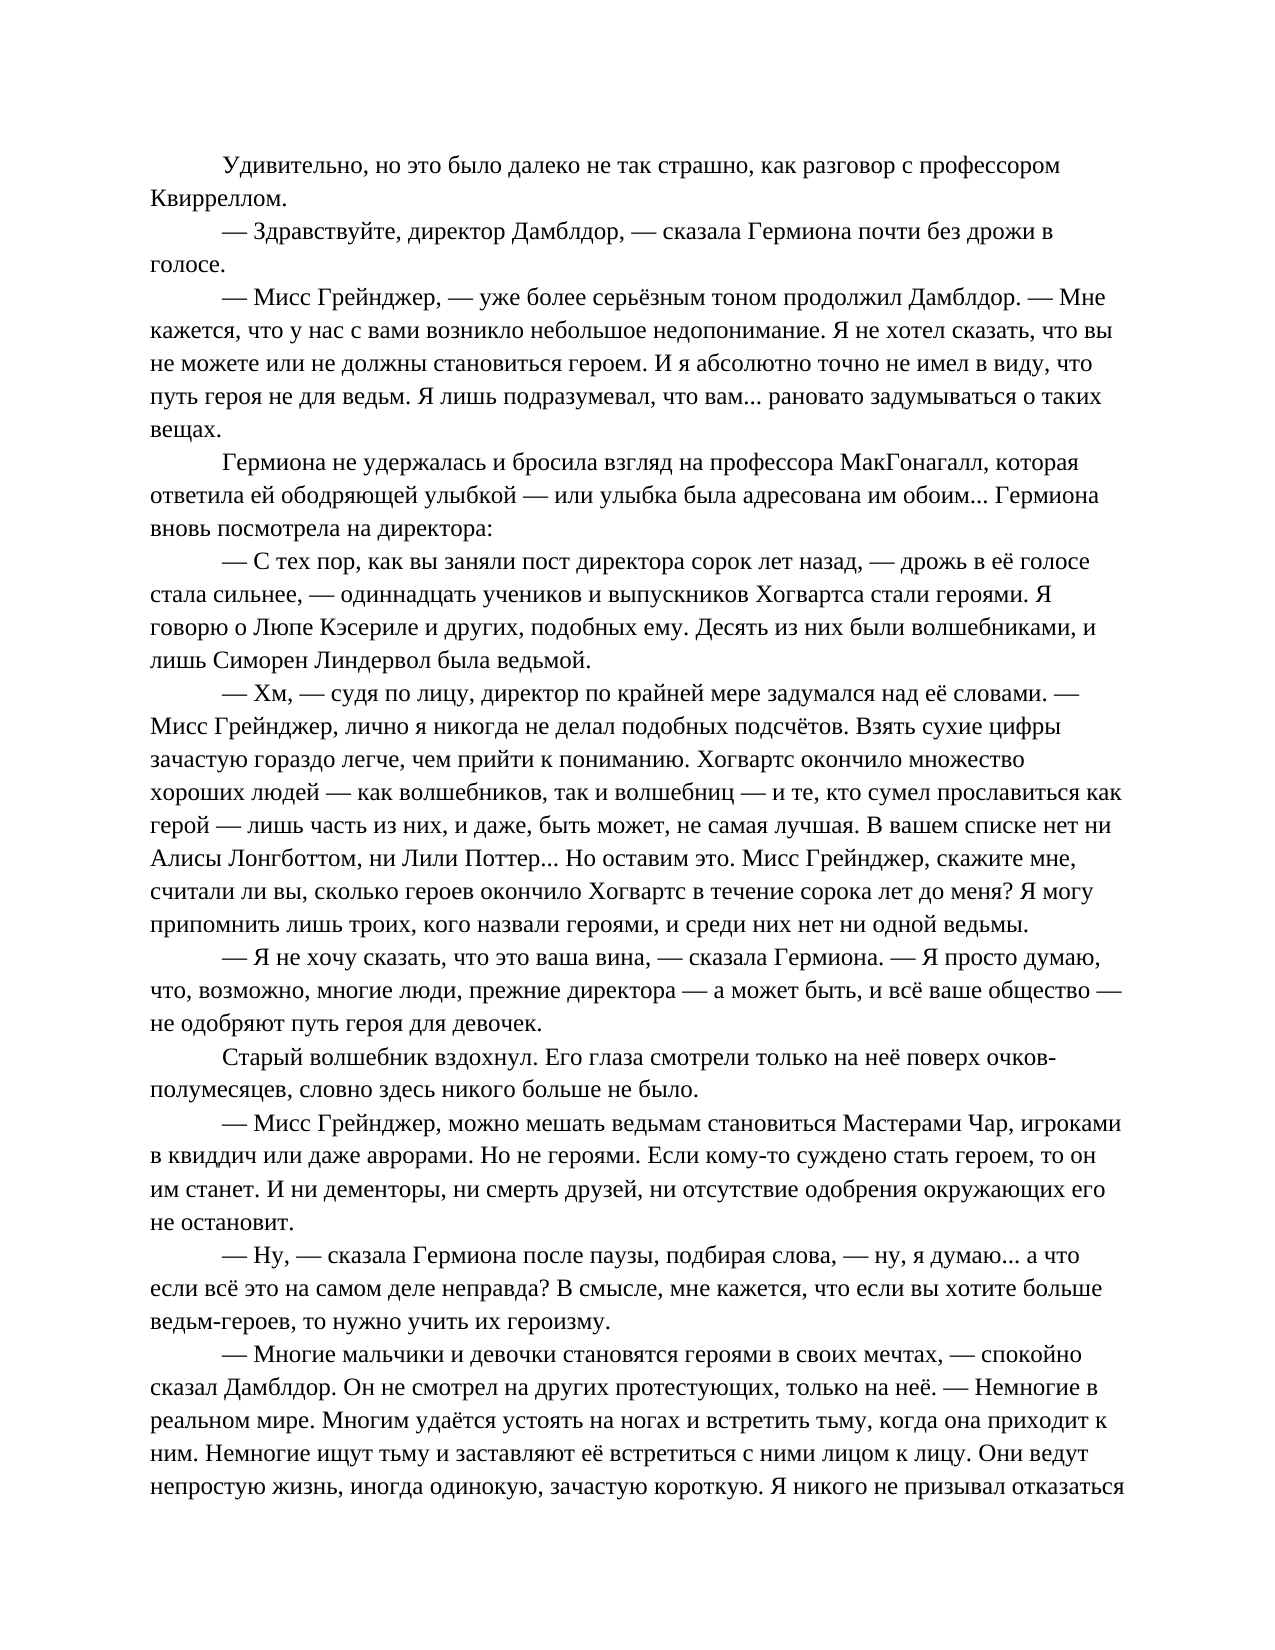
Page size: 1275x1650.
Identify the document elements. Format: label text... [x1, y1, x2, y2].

text — Мисс Грейнджер, — уже более серьёзным тоном продолжил Дамблдор. — Мне кажется, что у нас с вами возникло небольшое недопонимание. Я не хотел сказать, что вы не можете или не должны становиться героем. И я абсолютно точно не имел в виду, что путь героя не для ведьм. Я лишь подразумевал, что вам... рановато задумываться о таких вещах. [150, 282, 1125, 443]
text — Мисс Грейнджер, можно мешать ведьмам становиться Мастерами Чар, игроками в квиддич или даже аврорами. Но не героями. Если кому-то суждено стать героем, то он им станет. И ни дементоры, ни смерть друзей, ни отсутствие одобрения окружающих его не остановит. [150, 1108, 1125, 1235]
text — С тех пор, как вы заняли пост директора сорок лет назад, — дрожь в её голосе стала сильнее, — одиннадцать учеников и выпускников Хогвартса стали героями. Я говорю о Люпе Кэсериле и других, подобных ему. Десять из них были волшебниками, и лишь Симорен Линдервол была ведьмой. [150, 546, 1125, 674]
text Гермиона не удержалась и бросила взгляд на профессора МакГонагалл, которая ответила ей ободряющей улыбкой — или улыбка была адресована им обоим... Гермиона вновь посмотрела на директора: [150, 447, 1125, 542]
text — Ну, — сказала Гермиона после паузы, подбирая слова, — ну, я думаю... а что если всё это на самом деле неправда? В смысле, мне кажется, что если вы хотите больше ведьм-героев, то нужно учить их героизму. [150, 1240, 1125, 1334]
text — Здравствуйте, директор Дамблдор, — сказала Гермиона почти без дрожи в голосе. [150, 216, 1125, 278]
text — Я не хочу сказать, что это ваша вина, — сказала Гермиона. — Я просто думаю, что, возможно, многие люди, прежние директора — а может быть, и всё ваше общество — не одобряют путь героя для девочек. [150, 942, 1125, 1037]
text Старый волшебник вздохнул. Его глаза смотрели только на неё поверх очков-полумесяцев, словно здесь никого больше не было. [150, 1042, 1125, 1103]
text — Хм, — судя по лицу, директор по крайней мере задумался над её словами. — Мисс Грейнджер, лично я никогда не делал подобных подсчётов. Взять сухие цифры зачастую гораздо легче, чем прийти к пониманию. Хогвартс окончило множество хороших людей — как волшебников, так и волшебниц — и те, кто сумел прославиться как герой — лишь часть из них, и даже, быть может, не самая лучшая. В вашем списке нет ни Алисы Лонгботтом, ни Лили Поттер... Но оставим это. Мисс Грейнджер, скажите мне, считали ли вы, сколько героев окончило Хогвартс в течение сорока лет до меня? Я могу припомнить лишь троих, кого назвали героями, и среди них нет ни одной ведьмы. [150, 678, 1125, 938]
text Удивительно, но это было далеко не так страшно, как разговор с профессором Квирреллом. [150, 150, 1125, 212]
